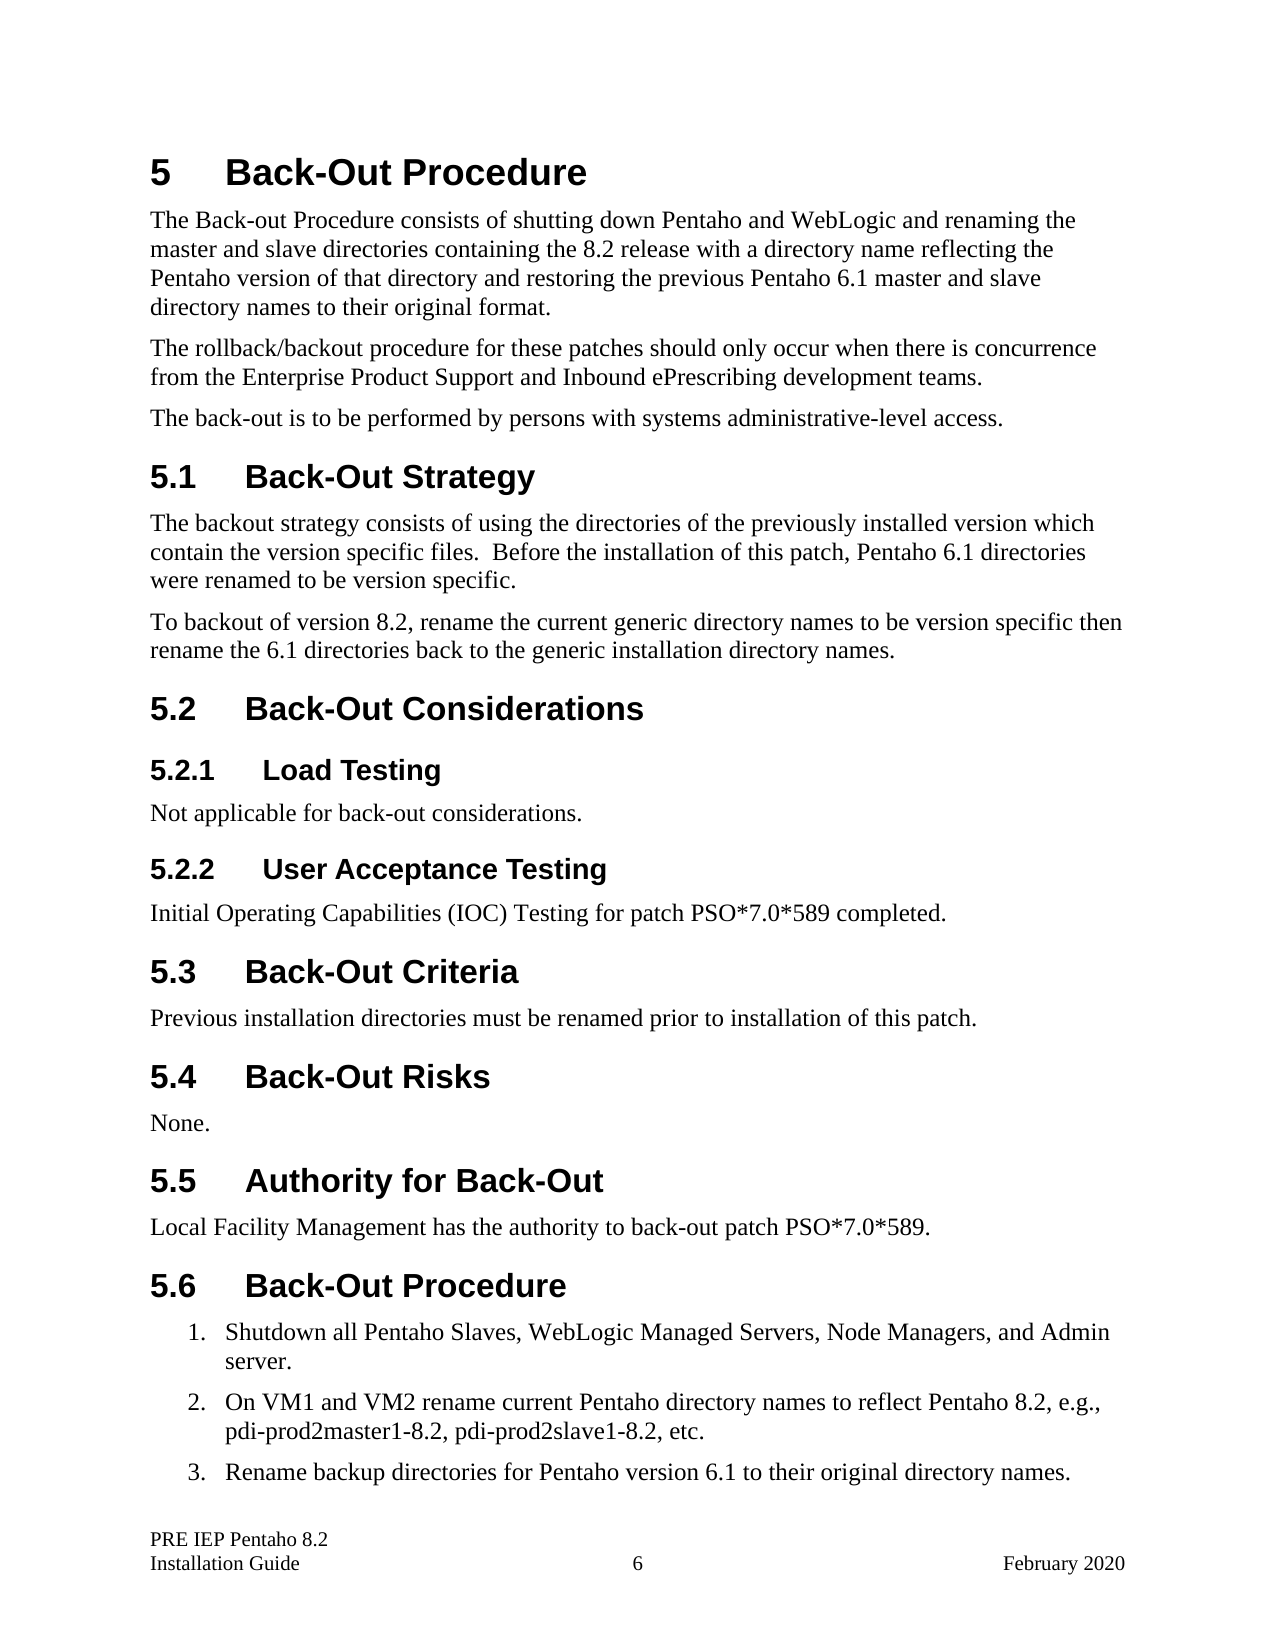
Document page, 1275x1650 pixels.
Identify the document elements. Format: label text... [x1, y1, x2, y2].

list On VM1 and VM2 rename current Pentaho directory names to reflect Pentaho 8.2, e.g., pdi-prod2master1-8.2, pdi-prod2slave1-8.2, etc. [187, 1387, 1125, 1444]
text Local Facility Management has the authority to back-out patch PSO*7.0*589. [150, 1212, 1125, 1241]
list Shutdown all Pentaho Slaves, WebLogic Managed Servers, Node Managers, and Admin server. [187, 1317, 1125, 1374]
subtitle Load Testing [150, 752, 1125, 786]
subtitle Back-Out Procedure [150, 150, 1125, 193]
text The backout strategy consists of using the directories of the previously installed version which contain the version specific files. Before the installation of this patch, Pentaho 6.1 directories were renamed to be version specific. [150, 508, 1125, 594]
subtitle Back-Out Criteria [150, 952, 1125, 991]
text Not applicable for back-out considerations. [150, 798, 1125, 827]
list Rename backup directories for Pentaho version 6.1 to their original directory names. [187, 1457, 1125, 1486]
text The back-out is to be performed by persons with systems administrative-level access. [150, 403, 1125, 432]
subtitle Back-Out Risks [150, 1057, 1125, 1095]
text Initial Operating Capabilities (IOC) Testing for patch PSO*7.0*589 completed. [150, 898, 1125, 927]
text None. [150, 1108, 1125, 1136]
text The Back-out Procedure consists of shutting down Pentaho and WebLogic and renaming the master and slave directories containing the 8.2 release with a directory name reflecting the Pentaho version of that directory and restoring the previous Pentaho 6.1 master and slave directory names to their original format. [150, 206, 1125, 321]
text The rollback/backout procedure for these patches should only occur when there is concurrence from the Enterprise Product Support and Inbound ePrescribing development teams. [150, 333, 1125, 391]
subtitle Back-Out Strategy [150, 457, 1125, 495]
subtitle Back-Out Procedure [150, 1266, 1125, 1304]
subtitle Authority for Back-Out [150, 1161, 1125, 1200]
subtitle Back-Out Considerations [150, 689, 1125, 727]
text Previous installation directories must be renamed prior to installation of this patch. [150, 1003, 1125, 1032]
text To backout of version 8.2, rename the current generic directory names to be version specific then rename the 6.1 directories back to the generic installation directory names. [150, 607, 1125, 664]
subtitle User Acceptance Testing [150, 852, 1125, 886]
